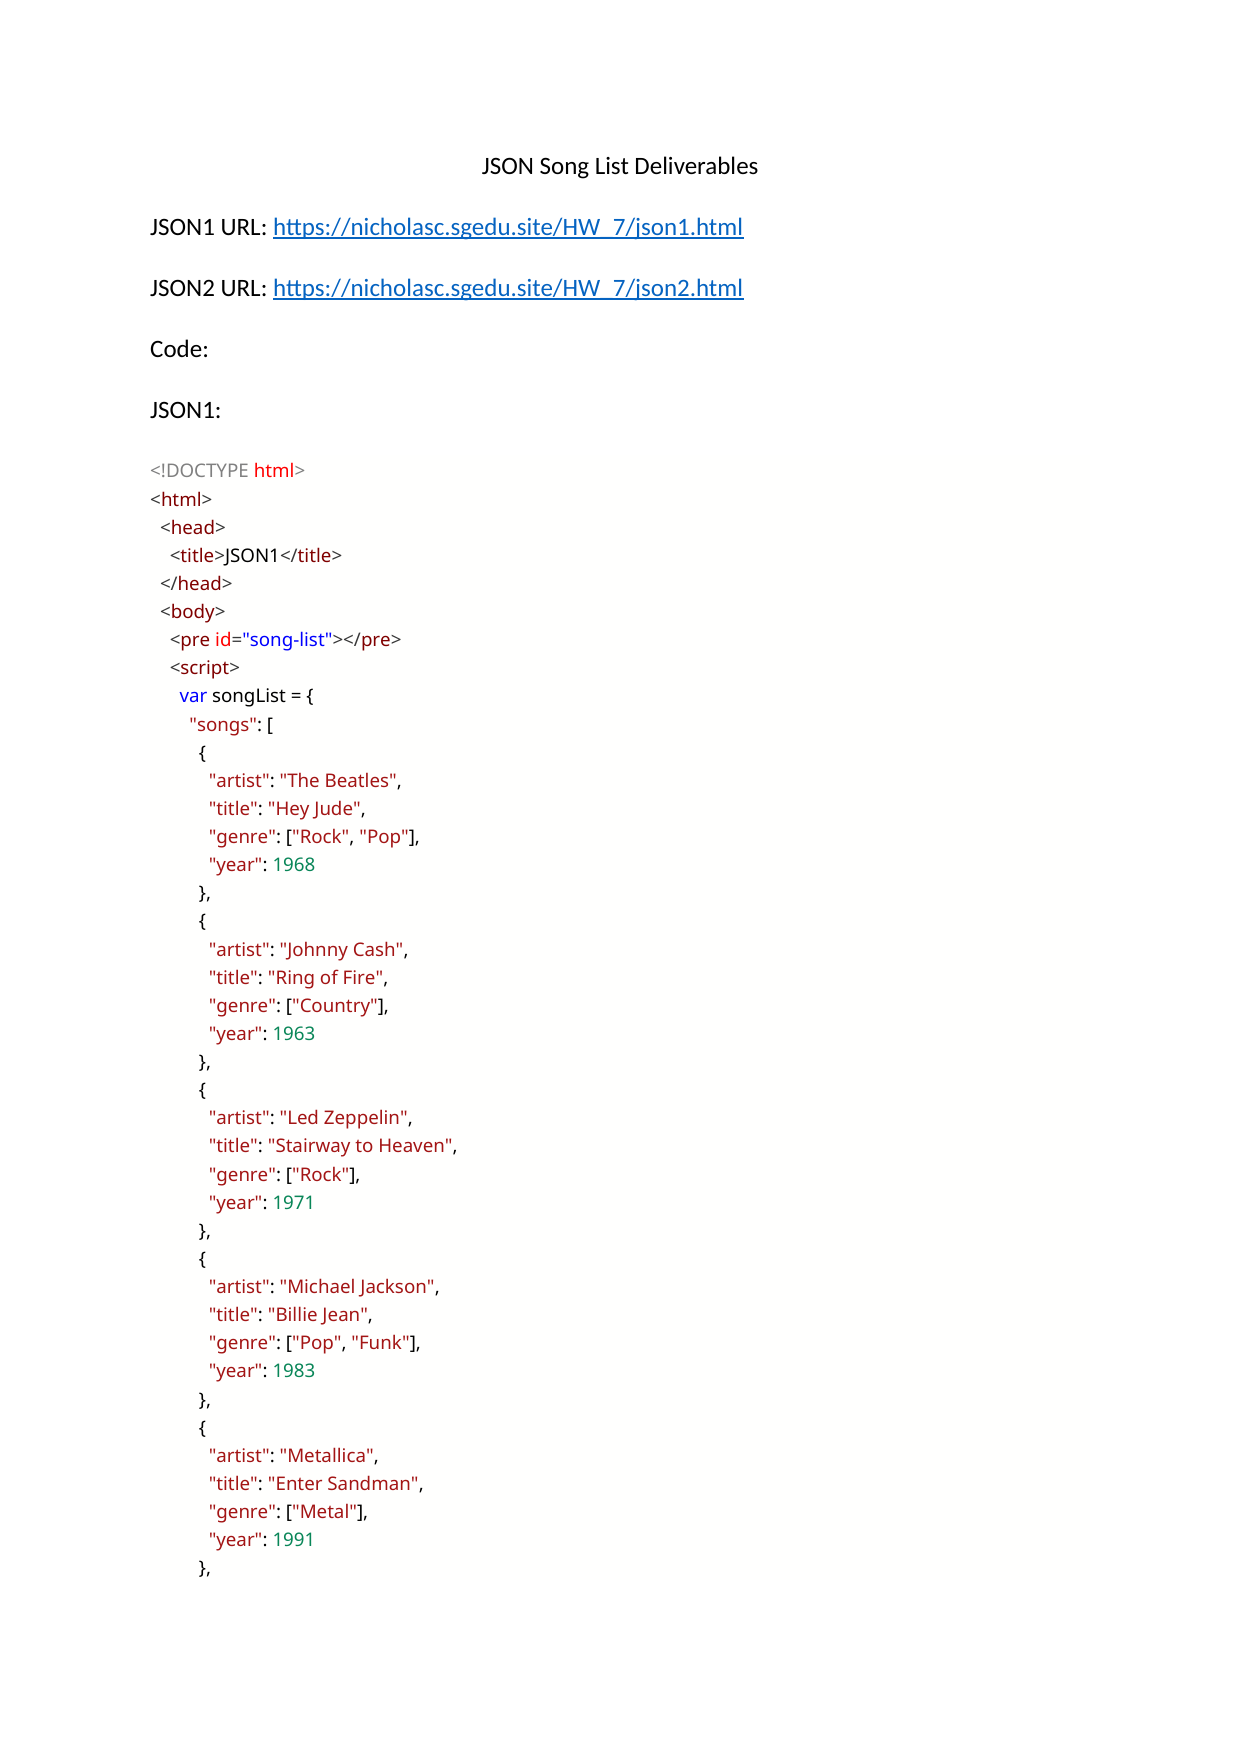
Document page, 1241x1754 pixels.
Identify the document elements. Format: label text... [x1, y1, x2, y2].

text <body> [150, 596, 1090, 624]
text { [150, 905, 1090, 933]
text }, [150, 1046, 1090, 1074]
text "genre": ["Metal"], [150, 1496, 1090, 1524]
text "title": "Stairway to Heaven", [150, 1130, 1090, 1158]
text { [150, 736, 1090, 764]
text }, [150, 1383, 1090, 1411]
text "year": 1983 [150, 1355, 1090, 1383]
text <html> [150, 483, 1090, 511]
text { [150, 1411, 1090, 1439]
text "artist": "The Beatles", [150, 764, 1090, 793]
text JSON1: [150, 394, 1090, 425]
text "genre": ["Pop", "Funk"], [150, 1327, 1090, 1355]
text "year": 1963 [150, 1018, 1090, 1046]
text }, [150, 1214, 1090, 1243]
text JSON1 URL: https://nicholasc.sgedu.site/HW_7/json1.html [150, 211, 1090, 242]
text <title>JSON1</title> [150, 539, 1090, 568]
text "artist": "Michael Jackson", [150, 1271, 1090, 1299]
text <script> [150, 652, 1090, 680]
text { [150, 1243, 1090, 1271]
text "title": "Enter Sandman", [150, 1468, 1090, 1496]
text <pre id="song-list"></pre> [150, 624, 1090, 652]
text "genre": ["Rock"], [150, 1158, 1090, 1186]
text <!DOCTYPE html> [150, 455, 1090, 483]
text "songs": [ [150, 708, 1090, 736]
text "genre": ["Rock", "Pop"], [150, 821, 1090, 849]
text "year": 1971 [150, 1186, 1090, 1214]
text "genre": ["Country"], [150, 989, 1090, 1018]
text "title": "Hey Jude", [150, 793, 1090, 821]
text "year": 1968 [150, 849, 1090, 877]
text "artist": "Johnny Cash", [150, 933, 1090, 961]
text JSON Song List Deliverables [150, 150, 1090, 181]
text { [150, 1074, 1090, 1102]
text "title": "Ring of Fire", [150, 961, 1090, 989]
text }, [150, 1552, 1090, 1580]
text <head> [150, 511, 1090, 539]
text "artist": "Metallica", [150, 1439, 1090, 1468]
text "title": "Billie Jean", [150, 1299, 1090, 1327]
text }, [150, 877, 1090, 905]
text </head> [150, 568, 1090, 596]
text "artist": "Led Zeppelin", [150, 1102, 1090, 1130]
text "year": 1991 [150, 1524, 1090, 1552]
text Code: [150, 333, 1090, 364]
text var songList = { [150, 680, 1090, 708]
text JSON2 URL: https://nicholasc.sgedu.site/HW_7/json2.html [150, 272, 1090, 303]
